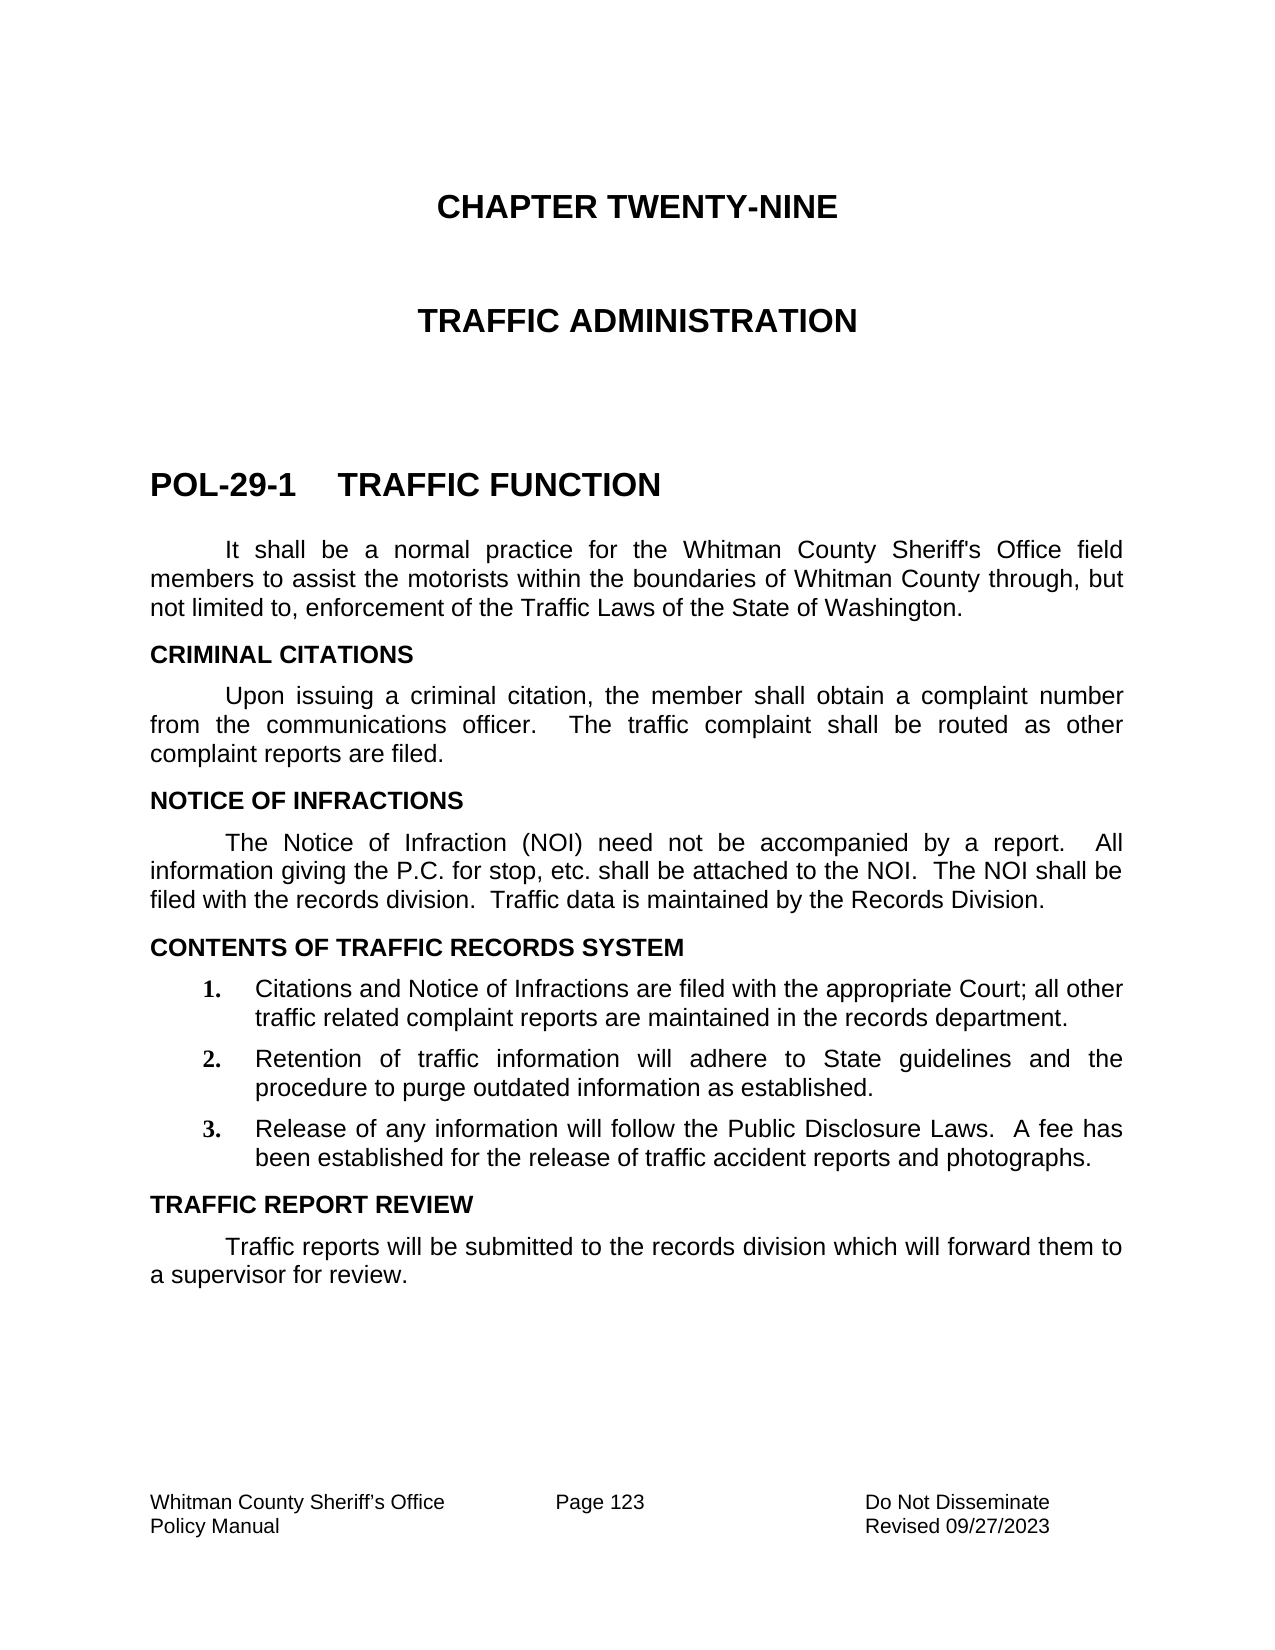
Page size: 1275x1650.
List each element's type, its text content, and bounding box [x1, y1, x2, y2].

text It shall be a normal practice for the Whitman County Sheriff's Office field members to assist the motorists within the boundaries of through, but not limited to, enforcement of the Traffic Laws of the State of . [150, 535, 1125, 621]
text TRAFFIC ADMINISTRATION [150, 301, 1125, 339]
text TRAFFIC REPORT REVIEW [150, 1190, 1125, 1219]
list Citations and Notice of Infractions are filed with the appropriate Court; all other traffic related complaint reports are maintained in the records department. [202, 974, 1125, 1031]
text Upon issuing a criminal citation, the member shall obtain a complaint number from the communications officer. The traffic complaint shall be routed as other complaint reports are filed. [150, 681, 1125, 767]
list Retention of traffic information will adhere to State guidelines and the procedure to purge outdated information as established. [202, 1044, 1125, 1101]
text CHAPTER TWENTY-NINE [150, 187, 1125, 226]
text CRIMINAL CITATIONS [150, 640, 1125, 669]
text CONTENTS OF TRAFFIC RECORDS SYSTEM [150, 932, 1125, 961]
text POL-29-1 TRAFFIC FUNCTION [150, 465, 1125, 504]
text Traffic reports will be submitted to the records division which will forward them to a supervisor for review. [150, 1232, 1125, 1289]
text NOTICE OF INFRACTIONS [150, 786, 1125, 815]
list Release of any information will follow the Public Disclosure Laws. A fee has been established for the release of traffic accident reports and photographs. [202, 1114, 1125, 1172]
text The Notice of Infraction (NOI) need not be accompanied by a report. All information giving the P.C. for stop, etc. shall be attached to the NOI. The NOI shall be filed with the records division. Traffic data is maintained by the Records Division. [150, 827, 1125, 914]
